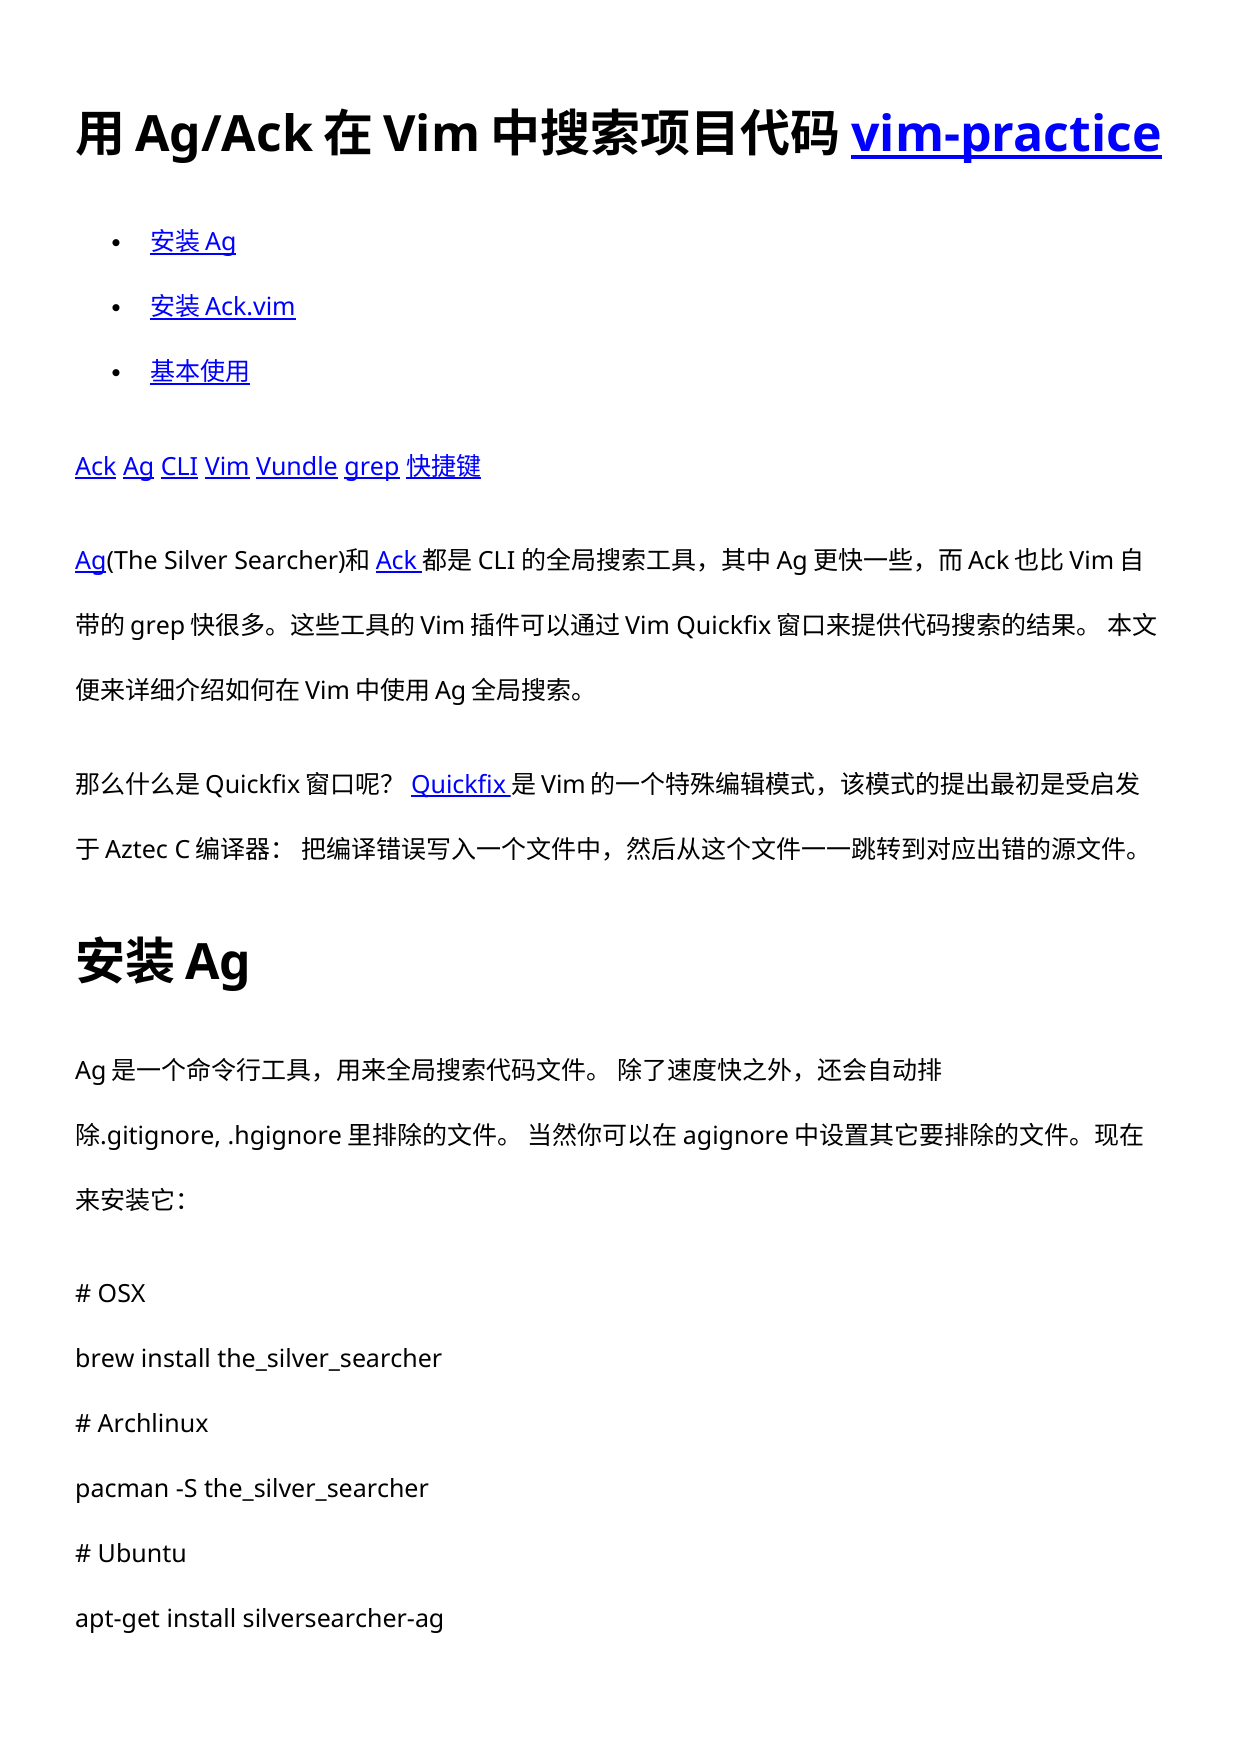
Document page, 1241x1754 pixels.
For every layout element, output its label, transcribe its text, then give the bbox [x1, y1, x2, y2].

text Ag(The Silver Searcher)和Ack都是 CLI 的全局搜索工具，其中Ag更快一些，而Ack也比Vim自带的grep快很多。这些工具的Vim插件可以通过Vim Quickfix窗口来提供代码搜索的结果。 本文便来详细介绍如何在Vim中使用Ag全局搜索。 [75, 526, 1165, 721]
text # OSX [75, 1260, 1165, 1325]
text apt-get install silversearcher-ag [75, 1585, 1165, 1650]
list 安装Ag [112, 207, 1165, 272]
text brew install the_silver_searcher [75, 1325, 1165, 1390]
text 用Ag/Ack在Vim中搜索项目代码 vim-practice [75, 81, 1165, 178]
text # Ubuntu [75, 1520, 1165, 1585]
text pacman -S the_silver_searcher [75, 1455, 1165, 1520]
list 基本使用 [112, 337, 1165, 402]
text 安装Ag [75, 909, 1165, 1007]
text Ack Ag CLI Vim Vundle grep 快捷键 [75, 432, 1165, 497]
list 安装Ack.vim [112, 272, 1165, 337]
text Ag是一个命令行工具，用来全局搜索代码文件。 除了速度快之外，还会自动排除.gitignore, .hgignore里排除的文件。 当然你可以在agignore中设置其它要排除的文件。现在来安装它： [75, 1036, 1165, 1231]
text 那么什么是Quickfix窗口呢？ Quickfix是Vim的一个特殊编辑模式，该模式的提出最初是受启发于Aztec C编译器： 把编译错误写入一个文件中，然后从这个文件一一跳转到对应出错的源文件。 [75, 750, 1165, 880]
text # Archlinux [75, 1390, 1165, 1455]
